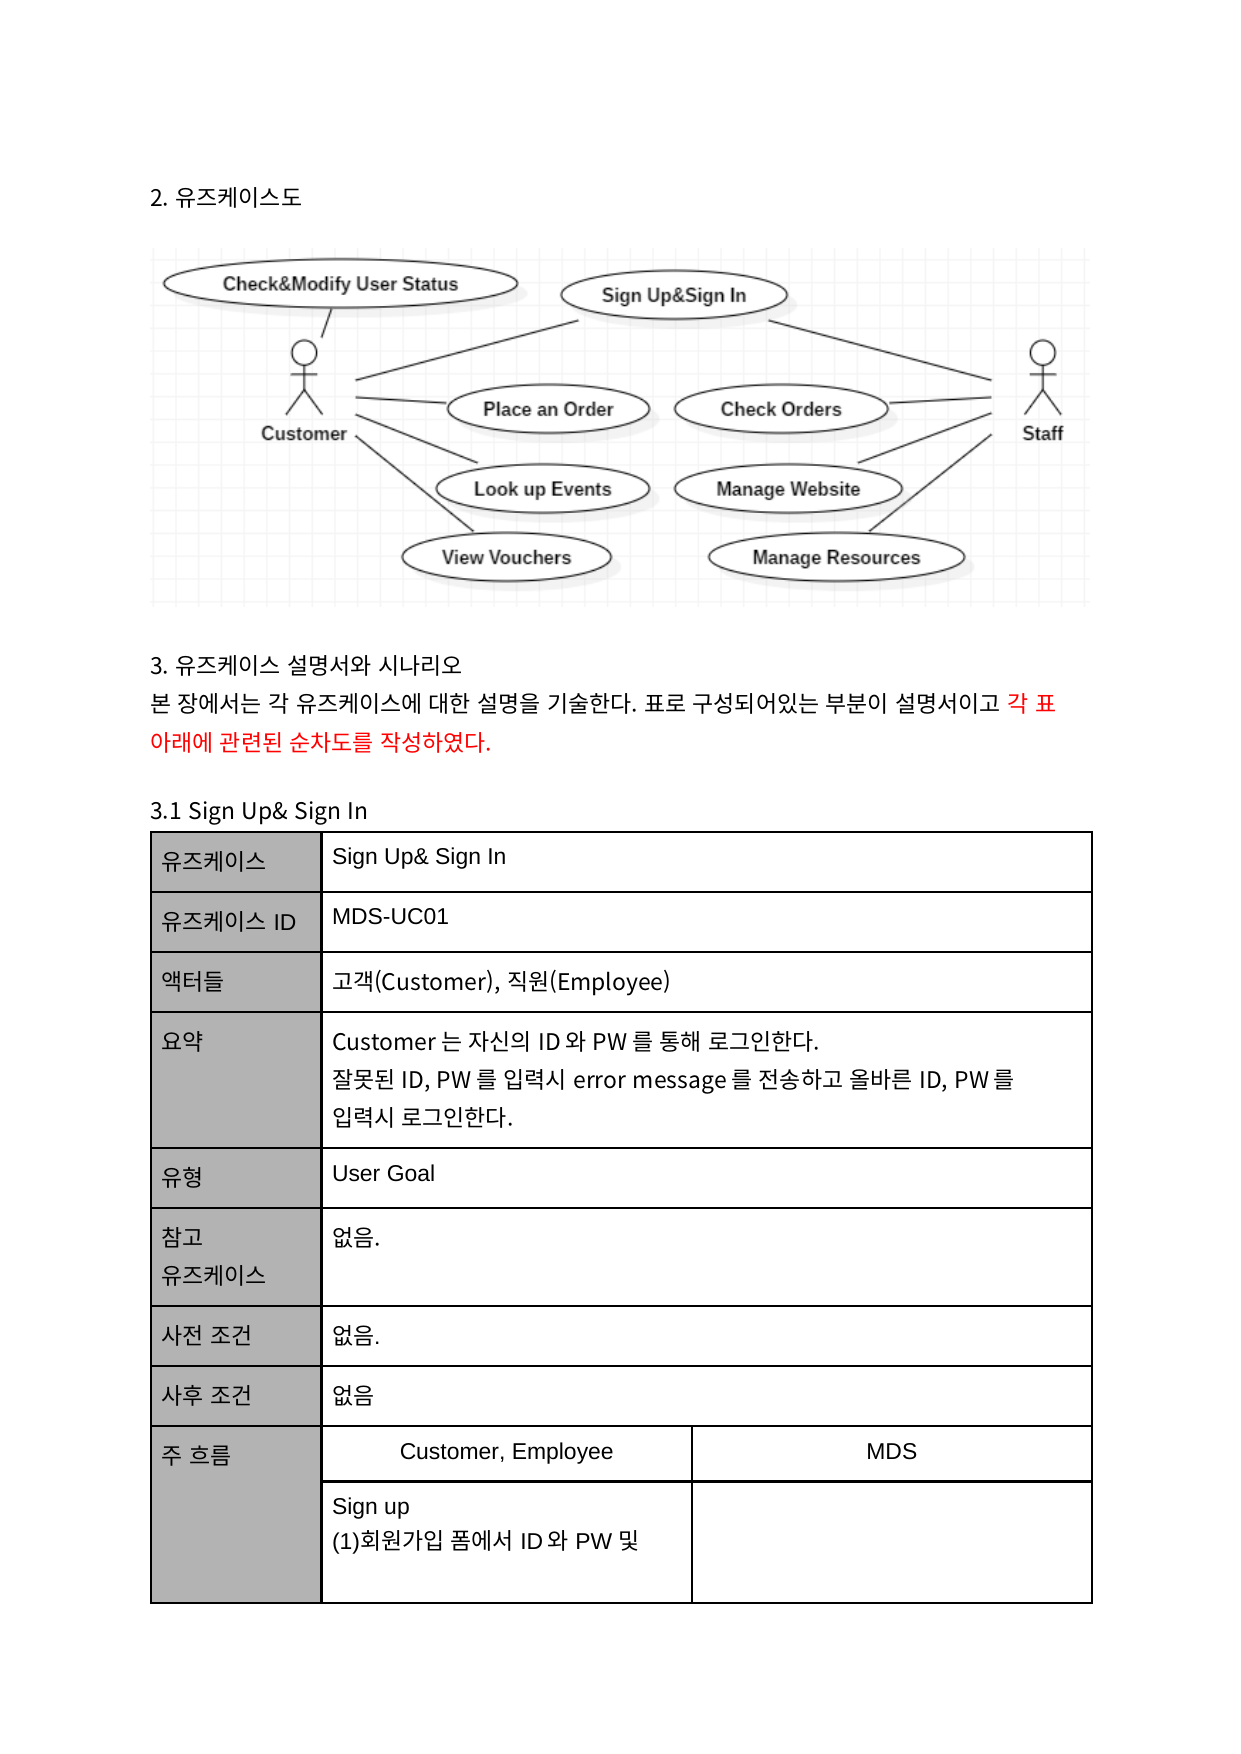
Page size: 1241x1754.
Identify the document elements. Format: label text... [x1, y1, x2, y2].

table_cell Customer는 자신의 ID와 PW를 통해 로그인한다. 잘못된 ID, PW를 입력시 error message를 전송하고 올바른 ID, PW를 입력시 로그인한다. [323, 1013, 1091, 1147]
table_cell MDS [693, 1427, 1091, 1480]
table_cell 유형 [152, 1149, 320, 1207]
table_cell 사전 조건 [152, 1307, 320, 1365]
table_cell 없음 [323, 1367, 1091, 1425]
text 본 장에서는 각 유즈케이스에 대한 설명을 기술한다. 표로 구성되어있는 부분이 설명서이고 각 표 아래에 관련된 순차도를 작성하였다. [150, 686, 1090, 758]
table_cell 주 흐름 [152, 1427, 320, 1602]
table_cell MDS-UC01 [323, 893, 1091, 951]
table_header Sign Up& Sign In [323, 833, 1091, 891]
table_cell User Goal [323, 1149, 1091, 1207]
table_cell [693, 1483, 1091, 1602]
picture [150, 248, 1090, 607]
table_cell 참고 유즈케이스 [152, 1209, 320, 1305]
table_cell 사후 조건 [152, 1367, 320, 1425]
table_header 유즈케이스 [152, 833, 320, 891]
table_cell 고객(Customer), 직원(Employee) [323, 953, 1091, 1011]
text 3. 유즈케이스 설명서와 시나리오 [150, 648, 1090, 681]
table_cell 요약 [152, 1013, 320, 1147]
table_cell 없음. [323, 1209, 1091, 1305]
table_cell 유즈케이스 ID [152, 893, 320, 951]
text 2. 유즈케이스도 [150, 180, 1090, 213]
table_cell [323, 1483, 691, 1602]
text 3.1 Sign Up& Sign In [150, 793, 1090, 826]
table_cell Customer, Employee [323, 1427, 691, 1480]
table_cell 없음. [323, 1307, 1091, 1365]
table_cell 액터들 [152, 953, 320, 1011]
